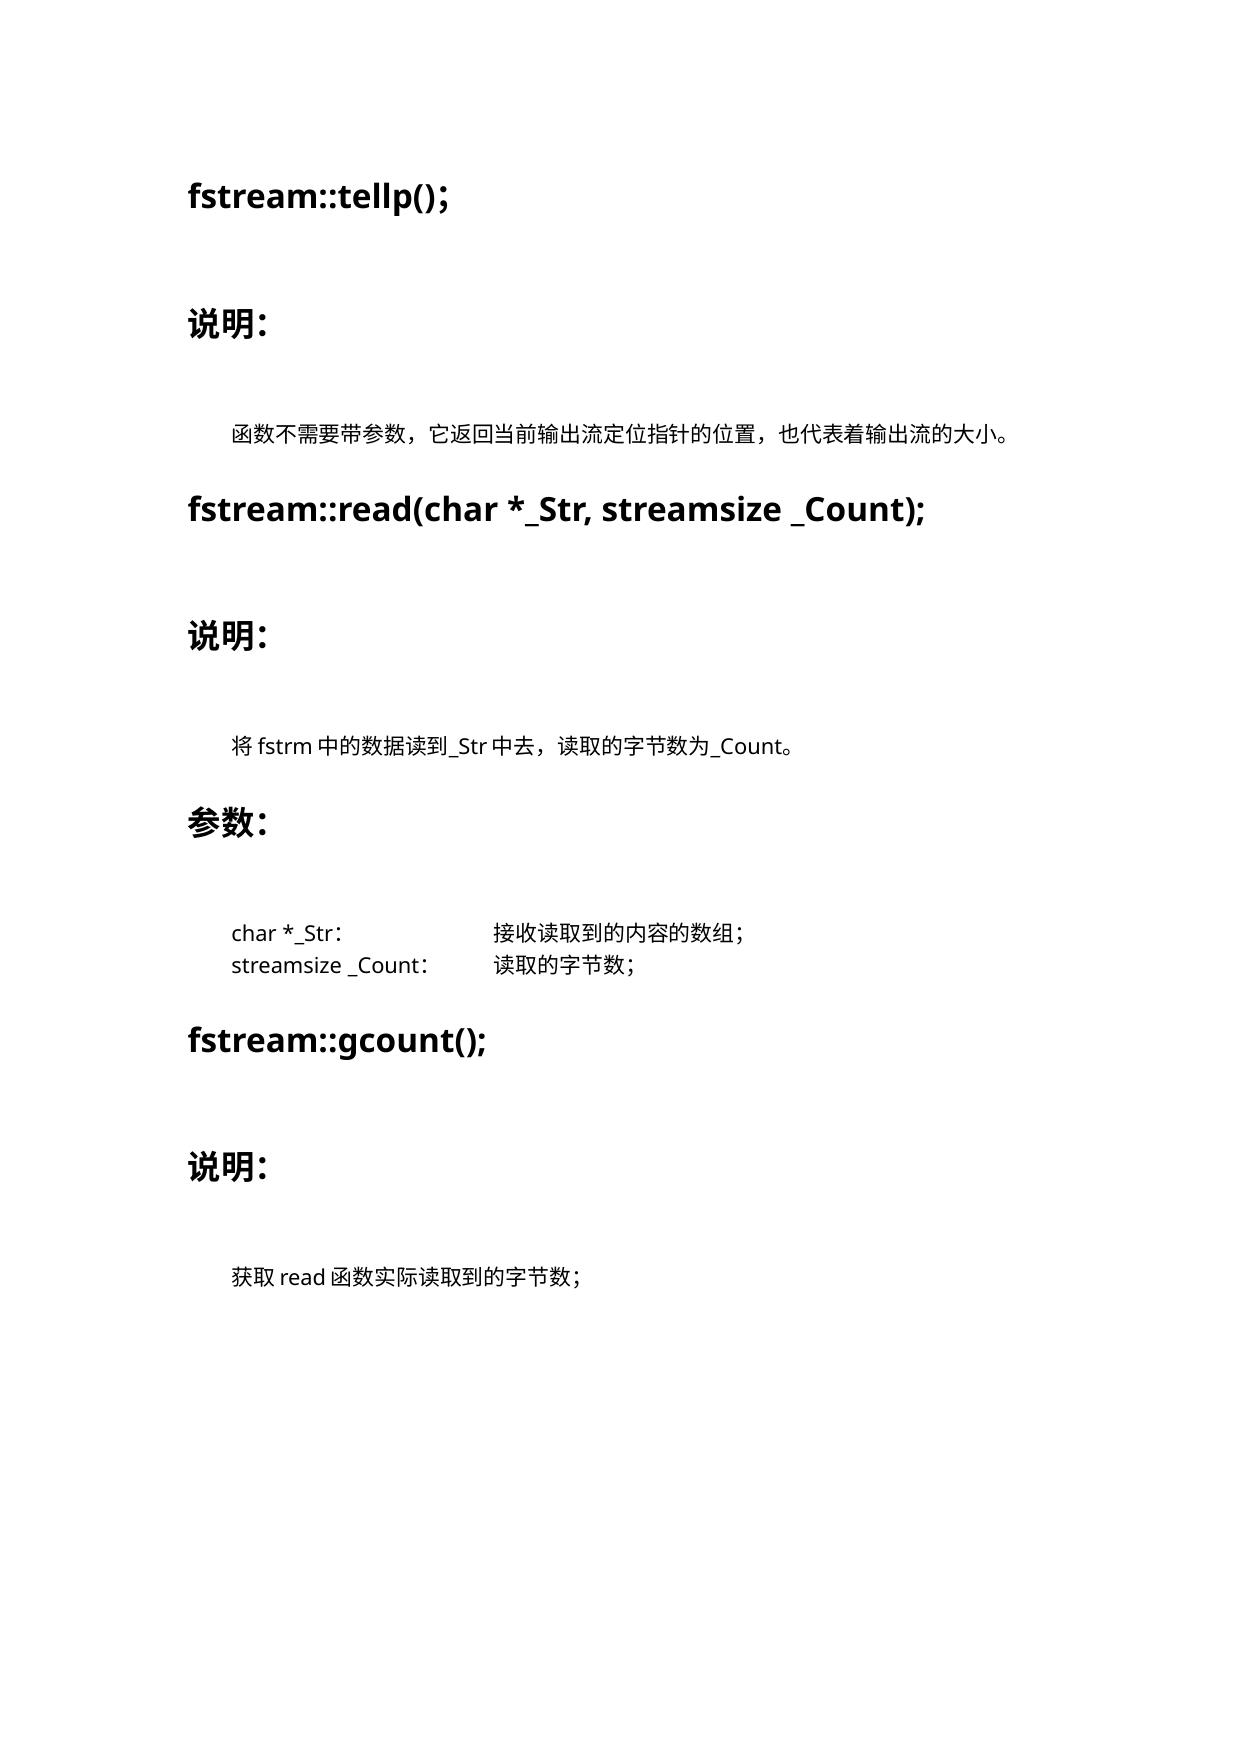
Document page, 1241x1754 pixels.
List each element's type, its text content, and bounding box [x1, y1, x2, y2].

text char *_Str： 接收读取到的内容的数组； [187, 915, 1053, 948]
subtitle fstream::read(char *_Str, streamsize _Count); [187, 476, 1053, 541]
subtitle 说明： [187, 1133, 1053, 1198]
subtitle 说明： [187, 289, 1053, 354]
text 获取read函数实际读取到的字节数； [187, 1260, 1053, 1292]
subtitle 说明： [187, 601, 1053, 666]
text 将fstrm中的数据读到_Str中去，读取的字节数为_Count。 [187, 728, 1053, 761]
subtitle 参数： [187, 788, 1053, 853]
subtitle fstream::gcount(); [187, 1007, 1053, 1072]
subtitle fstream::tellp()； [187, 162, 1053, 227]
text streamsize _Count： 读取的字节数； [231, 948, 1053, 980]
text 函数不需要带参数，它返回当前输出流定位指针的位置，也代表着输出流的大小。 [187, 417, 1053, 449]
